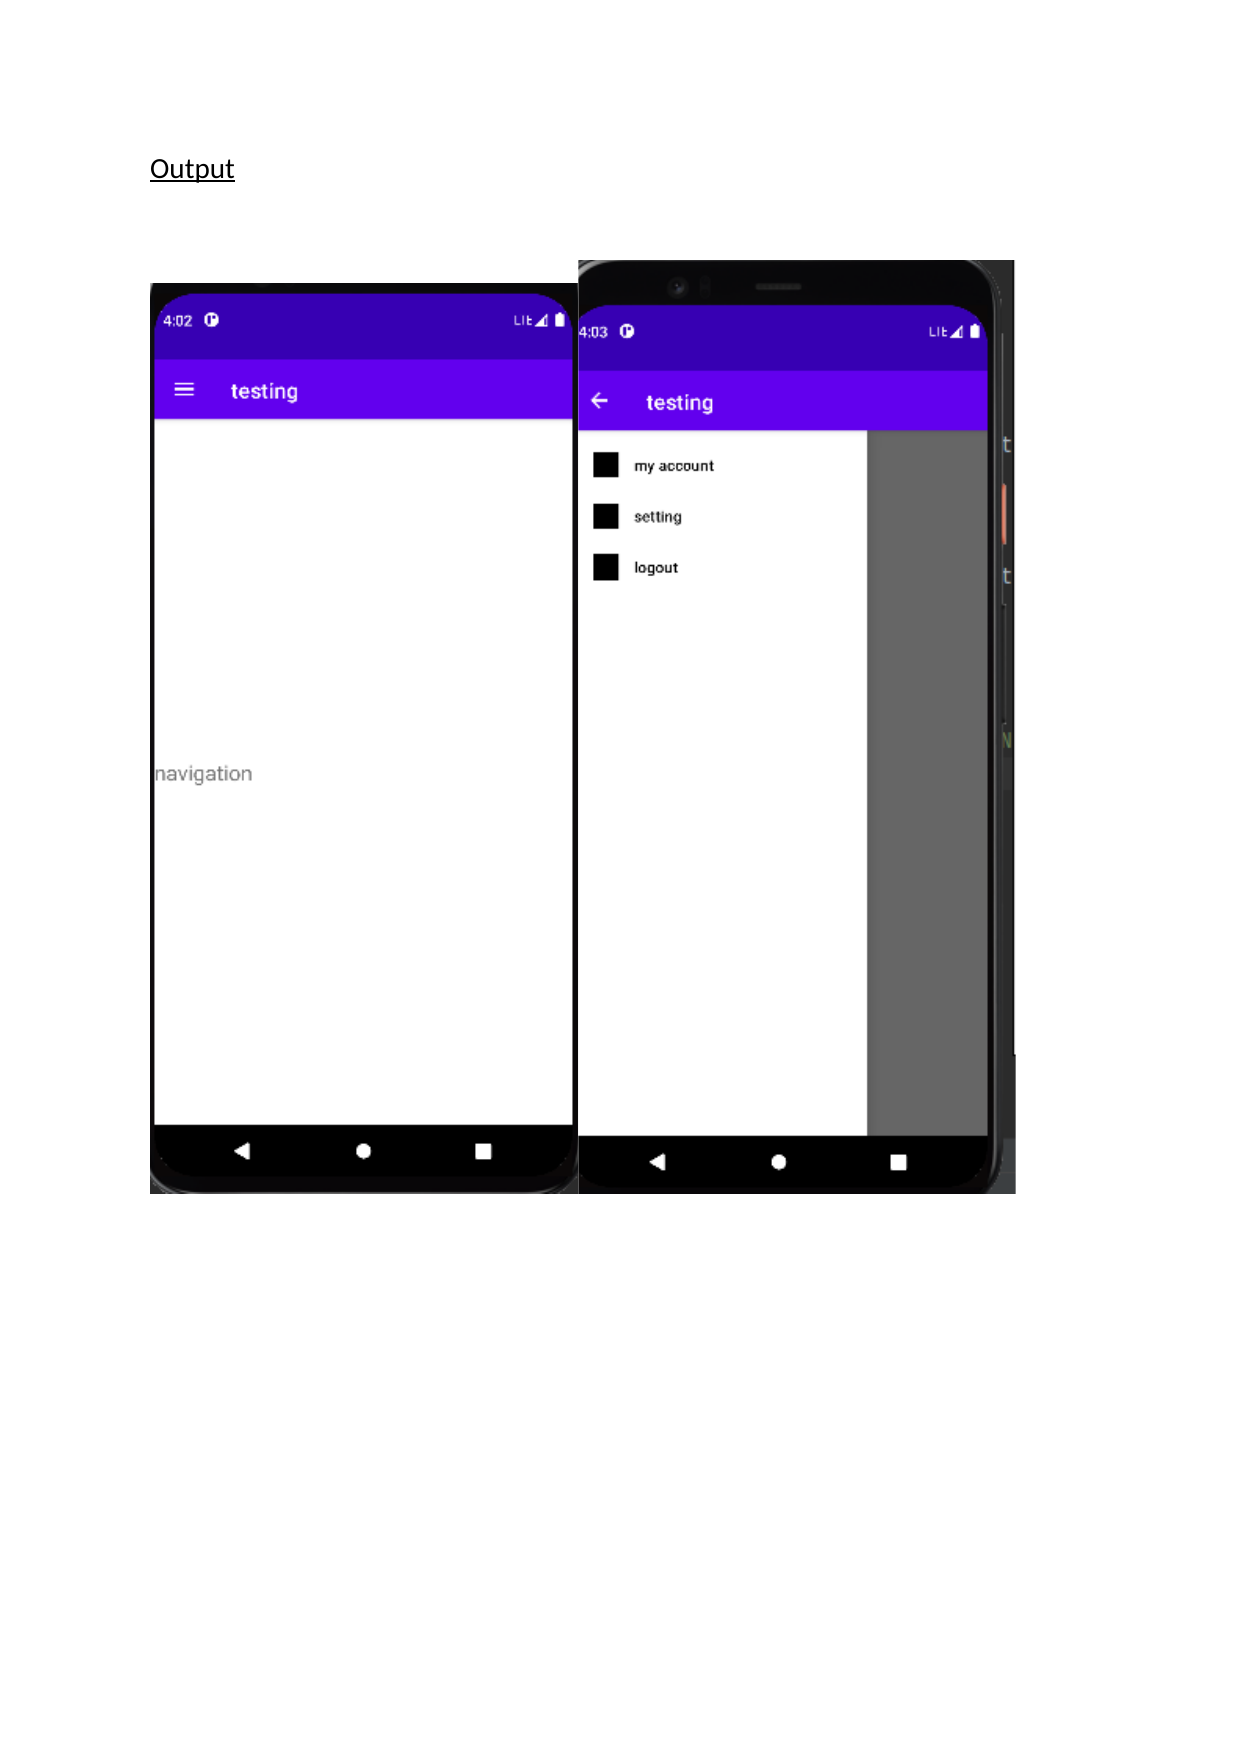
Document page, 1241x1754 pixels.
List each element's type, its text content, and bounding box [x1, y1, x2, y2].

text Output [150, 150, 1090, 186]
picture [150, 260, 1016, 1194]
